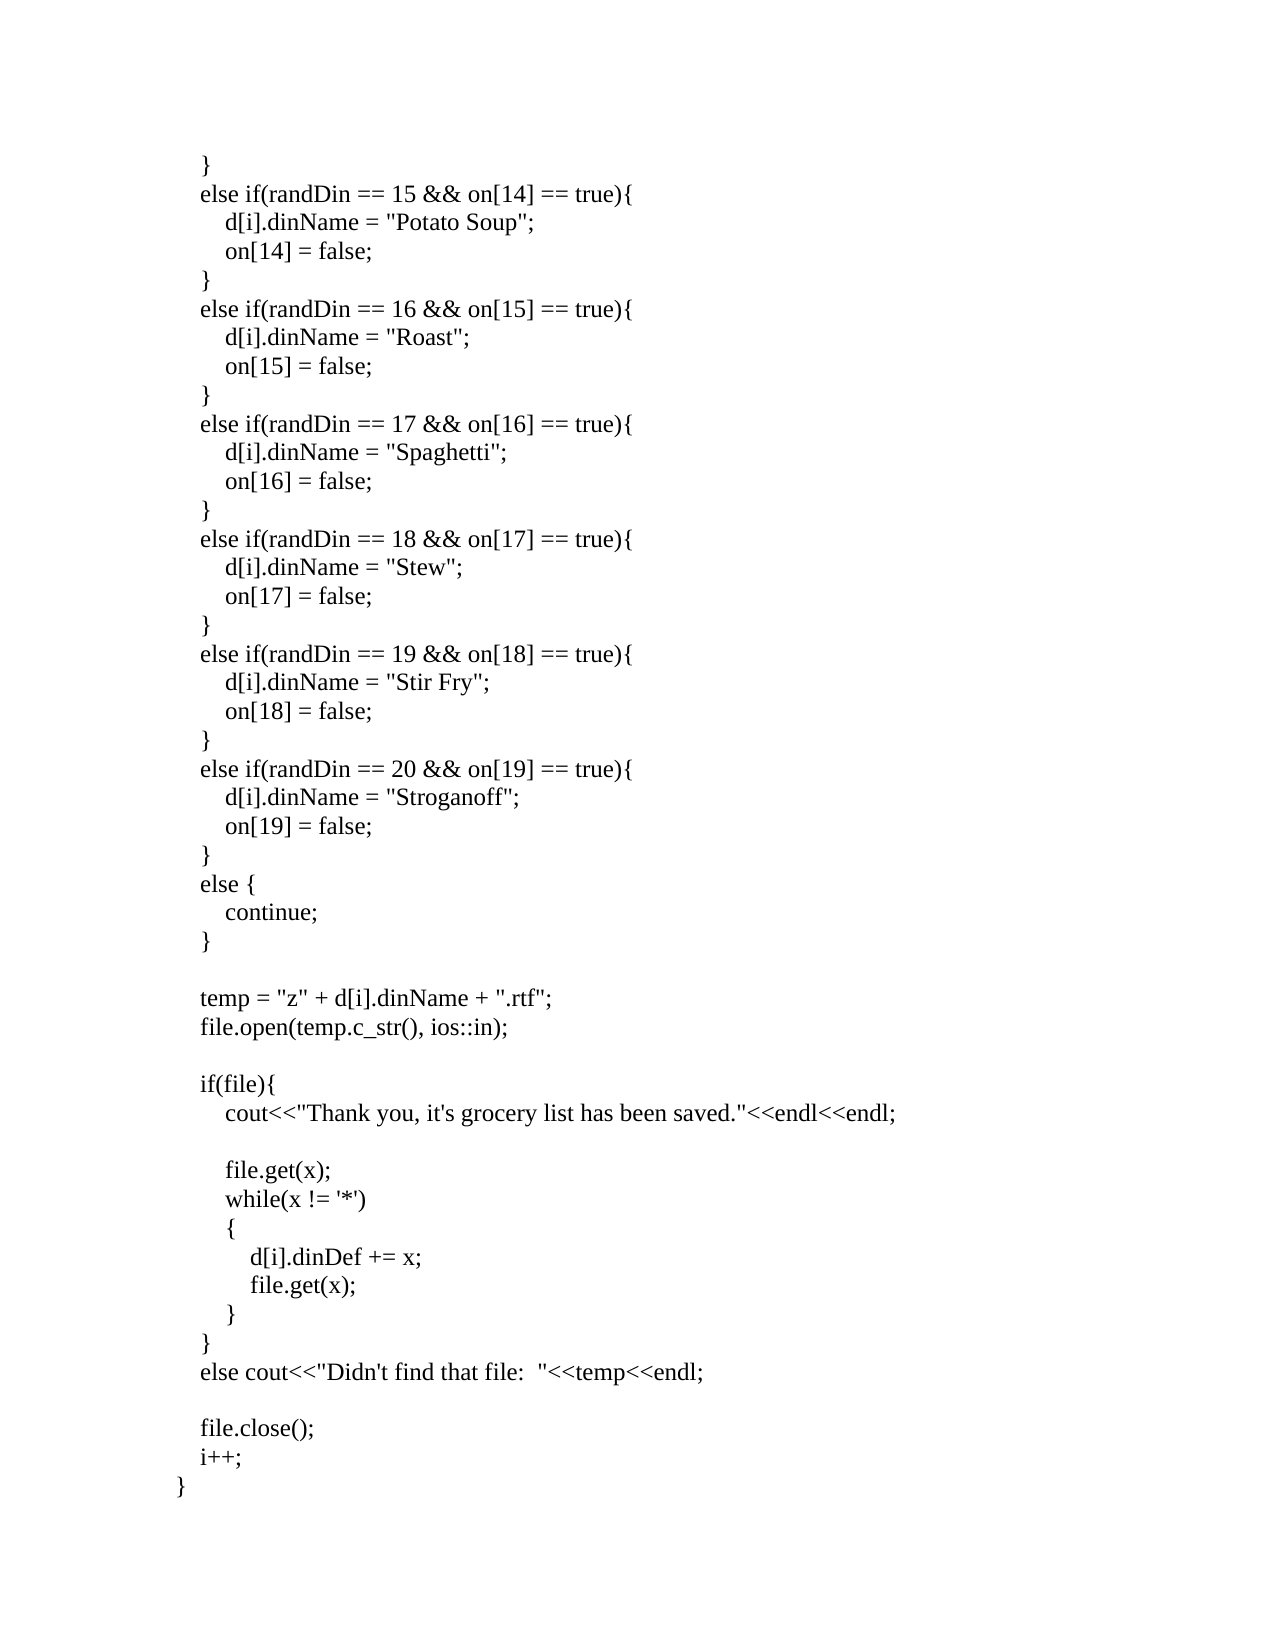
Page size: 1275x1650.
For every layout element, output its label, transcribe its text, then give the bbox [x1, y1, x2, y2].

text else if(randDin == 15 && on[14] == true){ [150, 179, 1125, 207]
text continue; [150, 897, 1125, 926]
text else if(randDin == 20 && on[19] == true){ [150, 754, 1125, 782]
text on[19] = false; [150, 811, 1125, 840]
text } [150, 840, 1125, 869]
text on[16] = false; [150, 466, 1125, 495]
text file.open(temp.c_str(), ios::in); [150, 1012, 1125, 1041]
text file.close(); [150, 1413, 1125, 1442]
text d[i].dinName = "Potato Soup"; [150, 207, 1125, 236]
text d[i].dinName = "Stroganoff"; [150, 782, 1125, 811]
text } [150, 1299, 1125, 1328]
text temp = "z" + d[i].dinName + ".rtf"; [150, 983, 1125, 1012]
text } [150, 380, 1125, 409]
text on[15] = false; [150, 351, 1125, 380]
text d[i].dinDef += x; [150, 1242, 1125, 1271]
text } [150, 150, 1125, 179]
text file.get(x); [150, 1156, 1125, 1184]
text on[18] = false; [150, 696, 1125, 725]
text else if(randDin == 18 && on[17] == true){ [150, 524, 1125, 552]
text { [150, 1213, 1125, 1242]
text d[i].dinName = "Stir Fry"; [150, 667, 1125, 696]
text } [150, 610, 1125, 639]
text } [150, 725, 1125, 754]
text d[i].dinName = "Stew"; [150, 552, 1125, 581]
text d[i].dinName = "Roast"; [150, 322, 1125, 351]
text if(file){ [150, 1069, 1125, 1098]
text d[i].dinName = "Spaghetti"; [150, 437, 1125, 466]
text } [150, 265, 1125, 294]
text on[14] = false; [150, 236, 1125, 265]
text cout<<"Thank you, it's grocery list has been saved."<<endl<<endl; [150, 1098, 1125, 1127]
text on[17] = false; [150, 581, 1125, 610]
text } [150, 1471, 1125, 1500]
text else if(randDin == 17 && on[16] == true){ [150, 409, 1125, 437]
text } [150, 926, 1125, 955]
text else if(randDin == 19 && on[18] == true){ [150, 639, 1125, 667]
text file.get(x); [150, 1271, 1125, 1299]
text else { [150, 869, 1125, 897]
text else if(randDin == 16 && on[15] == true){ [150, 294, 1125, 322]
text } [150, 495, 1125, 524]
text i++; [150, 1442, 1125, 1471]
text } [150, 1328, 1125, 1357]
text while(x != '*') [150, 1184, 1125, 1213]
text else cout<<"Didn't find that file: "<<temp<<endl; [150, 1357, 1125, 1386]
